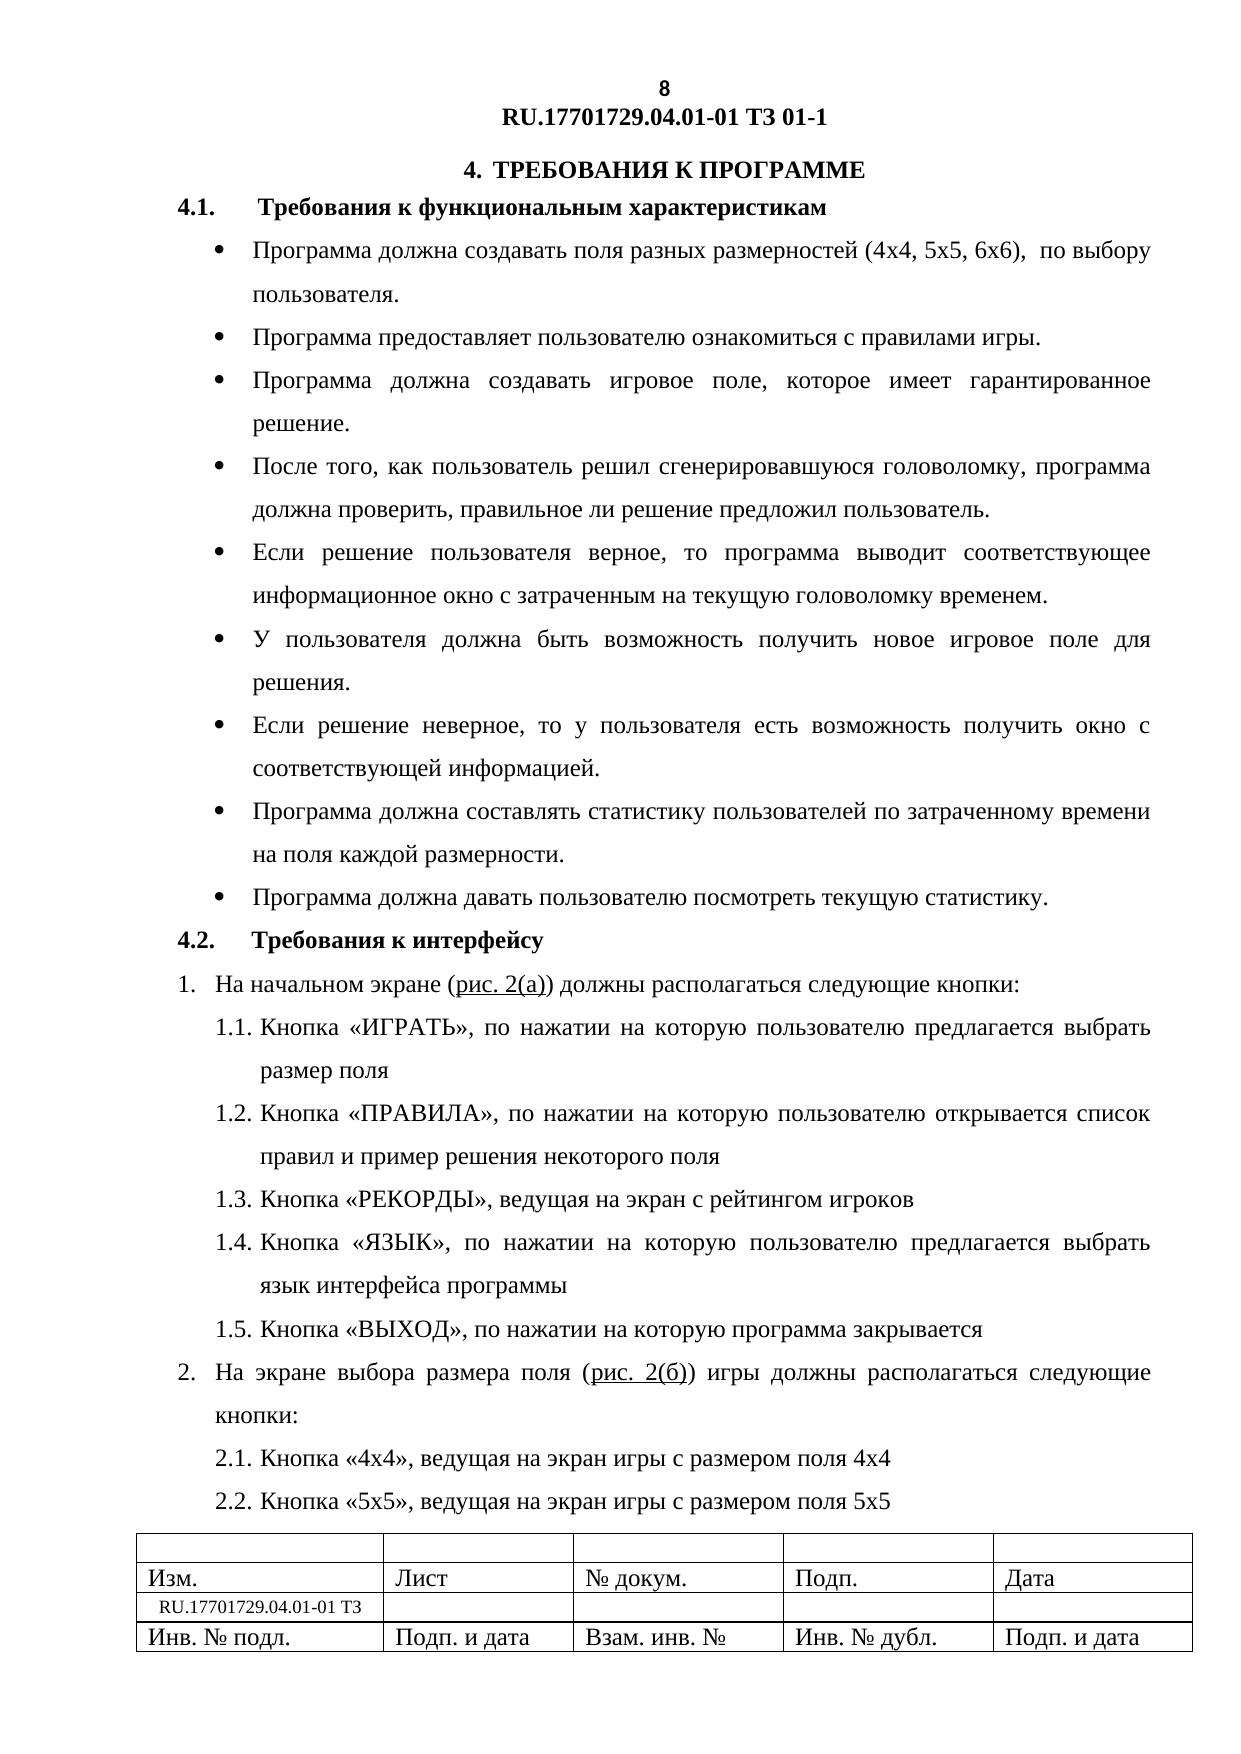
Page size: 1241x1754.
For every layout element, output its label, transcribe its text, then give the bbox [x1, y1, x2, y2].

list На экране выбора размера поля (рис. 2(б)) игры должны располагаться следующие кнопки: [177, 1357, 1152, 1429]
list Программа должна составлять статистику пользователей по затраченному времени на поля каждой размерности. [215, 796, 1152, 868]
text 4.2. Требования к интерфейсу [177, 926, 1154, 954]
list Кнопка «ИГРАТЬ», по нажатии на которую пользователю предлагается выбрать размер поля [215, 1012, 1152, 1084]
list Если решение неверное, то у пользователя есть возможность получить окно с соответствующей информацией. [215, 710, 1152, 782]
list Кнопка «ПРАВИЛА», по нажатии на которую пользователю открывается список правил и пример решения некоторого поля [215, 1098, 1152, 1170]
list Программа предоставляет пользователю ознакомиться с правилами игры. [215, 322, 1152, 351]
list Кнопка «РЕКОРДЫ», ведущая на экран с рейтингом игроков [215, 1184, 1152, 1213]
list Кнопка «5х5», ведущая на экран игры с размером поля 5х5 [215, 1486, 1152, 1515]
list Программа должна создавать игровое поле, которое имеет гарантированное решение. [215, 365, 1152, 437]
list Кнопка «4х4», ведущая на экран игры с размером поля 4х4 [215, 1443, 1152, 1472]
list Программа должна создавать поля разных размерностей (4x4, 5х5, 6х6), по выбору пользователя. [215, 236, 1152, 307]
list После того, как пользователь решил сгенерировавшуюся головоломку, программа должна проверить, правильное ли решение предложил пользователь. [215, 451, 1152, 523]
list Кнопка «ВЫХОД», по нажатии на которую программа закрывается [215, 1314, 1152, 1342]
list На начальном экране (рис. 2(а)) должны располагаться следующие кнопки: [177, 969, 1152, 997]
list У пользователя должна быть возможность получить новое игровое поле для решения. [215, 624, 1152, 696]
list Кнопка «ЯЗЫК», по нажатии на которую пользователю предлагается выбрать язык интерфейса программы [215, 1227, 1152, 1299]
list Если решение пользователя верное, то программа выводит соответствующее информационное окно с затраченным на текущую головоломку временем. [215, 537, 1152, 609]
subtitle 4.1. Требования к функциональным характеристикам [177, 192, 1154, 221]
list Программа должна давать пользователю посмотреть текущую статистику. [215, 882, 1152, 911]
subtitle 4. ТРЕБОВАНИЯ К ПРОГРАММЕ [177, 156, 1152, 184]
